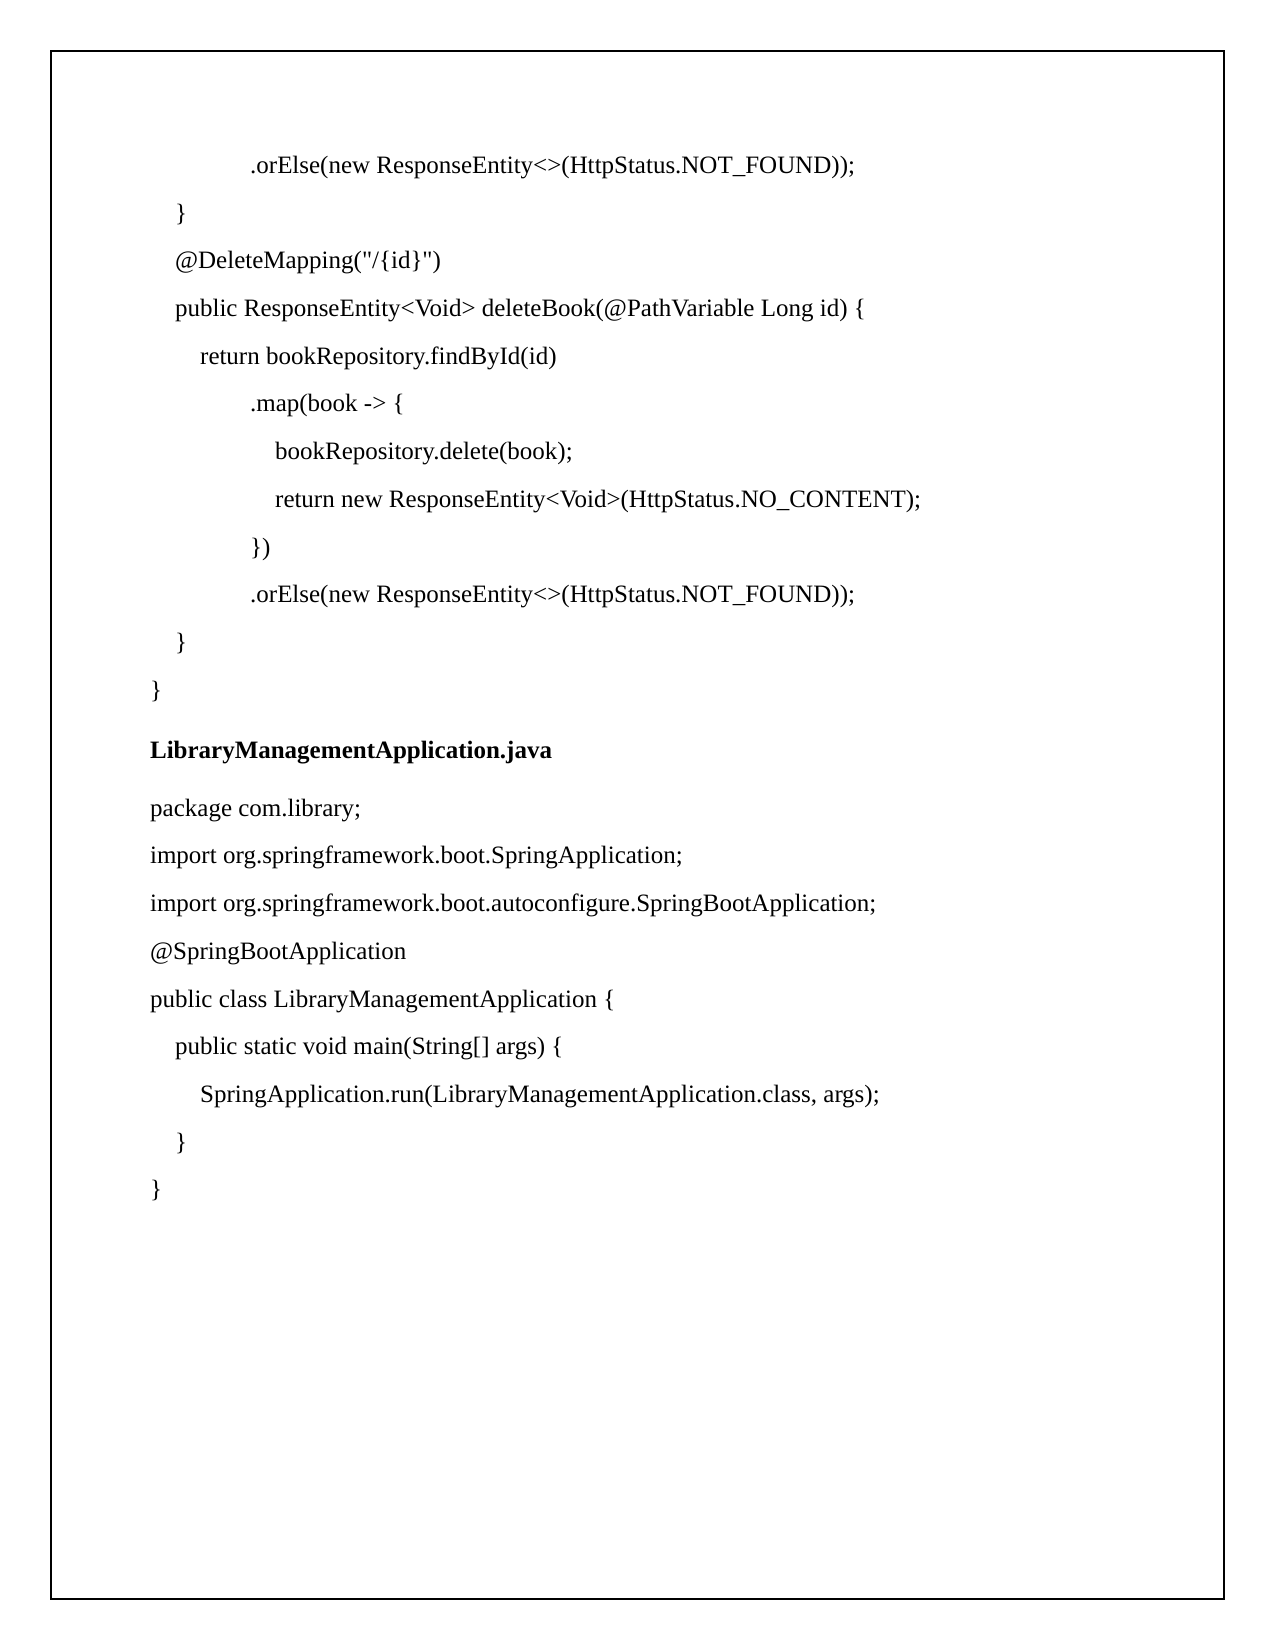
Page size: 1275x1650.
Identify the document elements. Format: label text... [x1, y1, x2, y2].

text } [150, 198, 1125, 226]
subtitle LibraryManagementApplication.java [150, 735, 1125, 764]
text .orElse(new ResponseEntity<>(HttpStatus.NOT_FOUND)); [150, 579, 1125, 608]
text return new ResponseEntity<Void>(HttpStatus.NO_CONTENT); [150, 484, 1125, 513]
text } [150, 675, 1125, 703]
text }) [150, 532, 1125, 560]
text import org.springframework.boot.SpringApplication; [150, 841, 1125, 869]
text .map(book -> { [150, 388, 1125, 417]
text } [150, 1174, 1125, 1203]
text bookRepository.delete(book); [150, 436, 1125, 465]
text @SpringBootApplication [150, 936, 1125, 965]
text } [150, 1127, 1125, 1156]
text import org.springframework.boot.autoconfigure.SpringBootApplication; [150, 888, 1125, 917]
text @DeleteMapping("/{id}") [150, 245, 1125, 274]
text public static void main(String[] args) { [150, 1031, 1125, 1060]
text .orElse(new ResponseEntity<>(HttpStatus.NOT_FOUND)); [150, 150, 1125, 179]
text public ResponseEntity<Void> deleteBook(@PathVariable Long id) { [150, 293, 1125, 322]
text package com.library; [150, 793, 1125, 822]
text public class LibraryManagementApplication { [150, 984, 1125, 1012]
text } [150, 627, 1125, 656]
text SpringApplication.run(LibraryManagementApplication.class, args); [150, 1079, 1125, 1108]
text return bookRepository.findById(id) [150, 341, 1125, 369]
